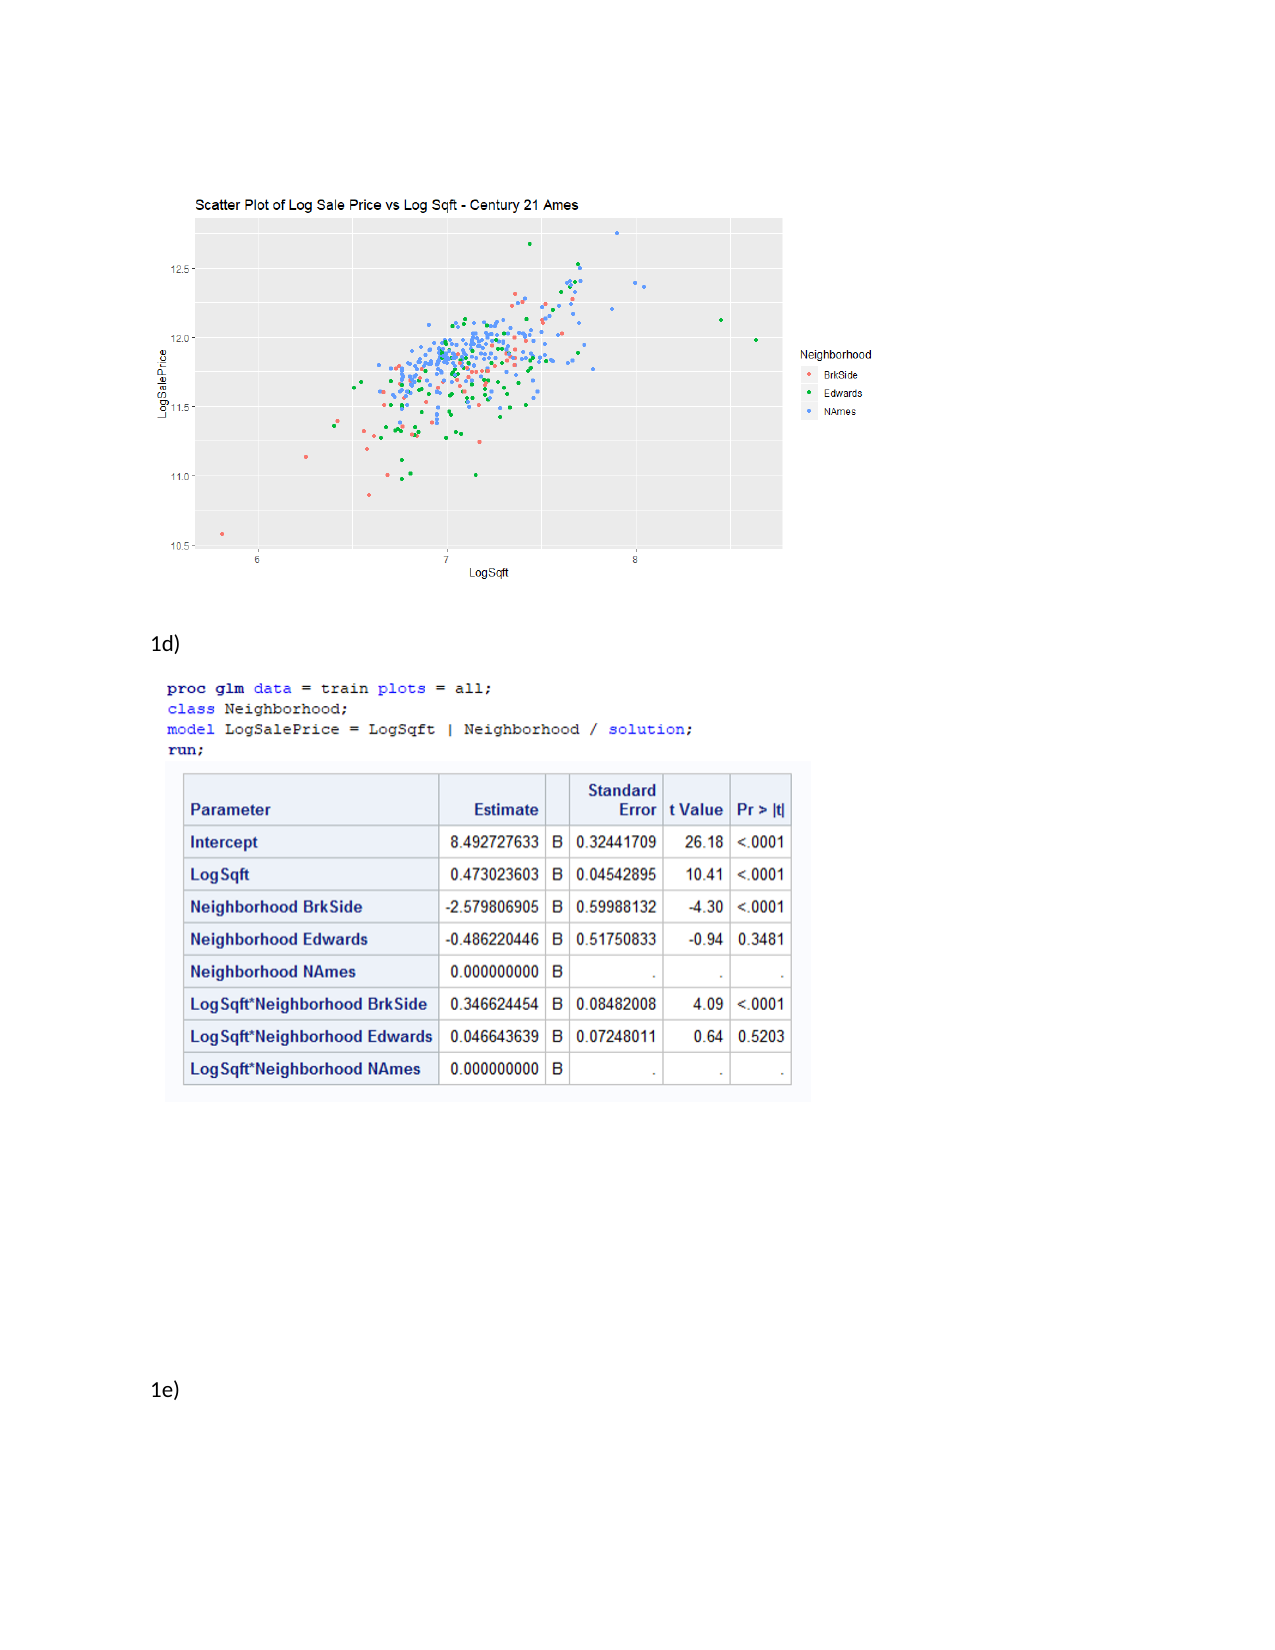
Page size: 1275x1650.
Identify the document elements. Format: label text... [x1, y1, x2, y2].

picture [150, 192, 883, 584]
text 1d) [150, 629, 1125, 657]
picture [150, 671, 821, 1105]
text 1e) [150, 1375, 1125, 1403]
